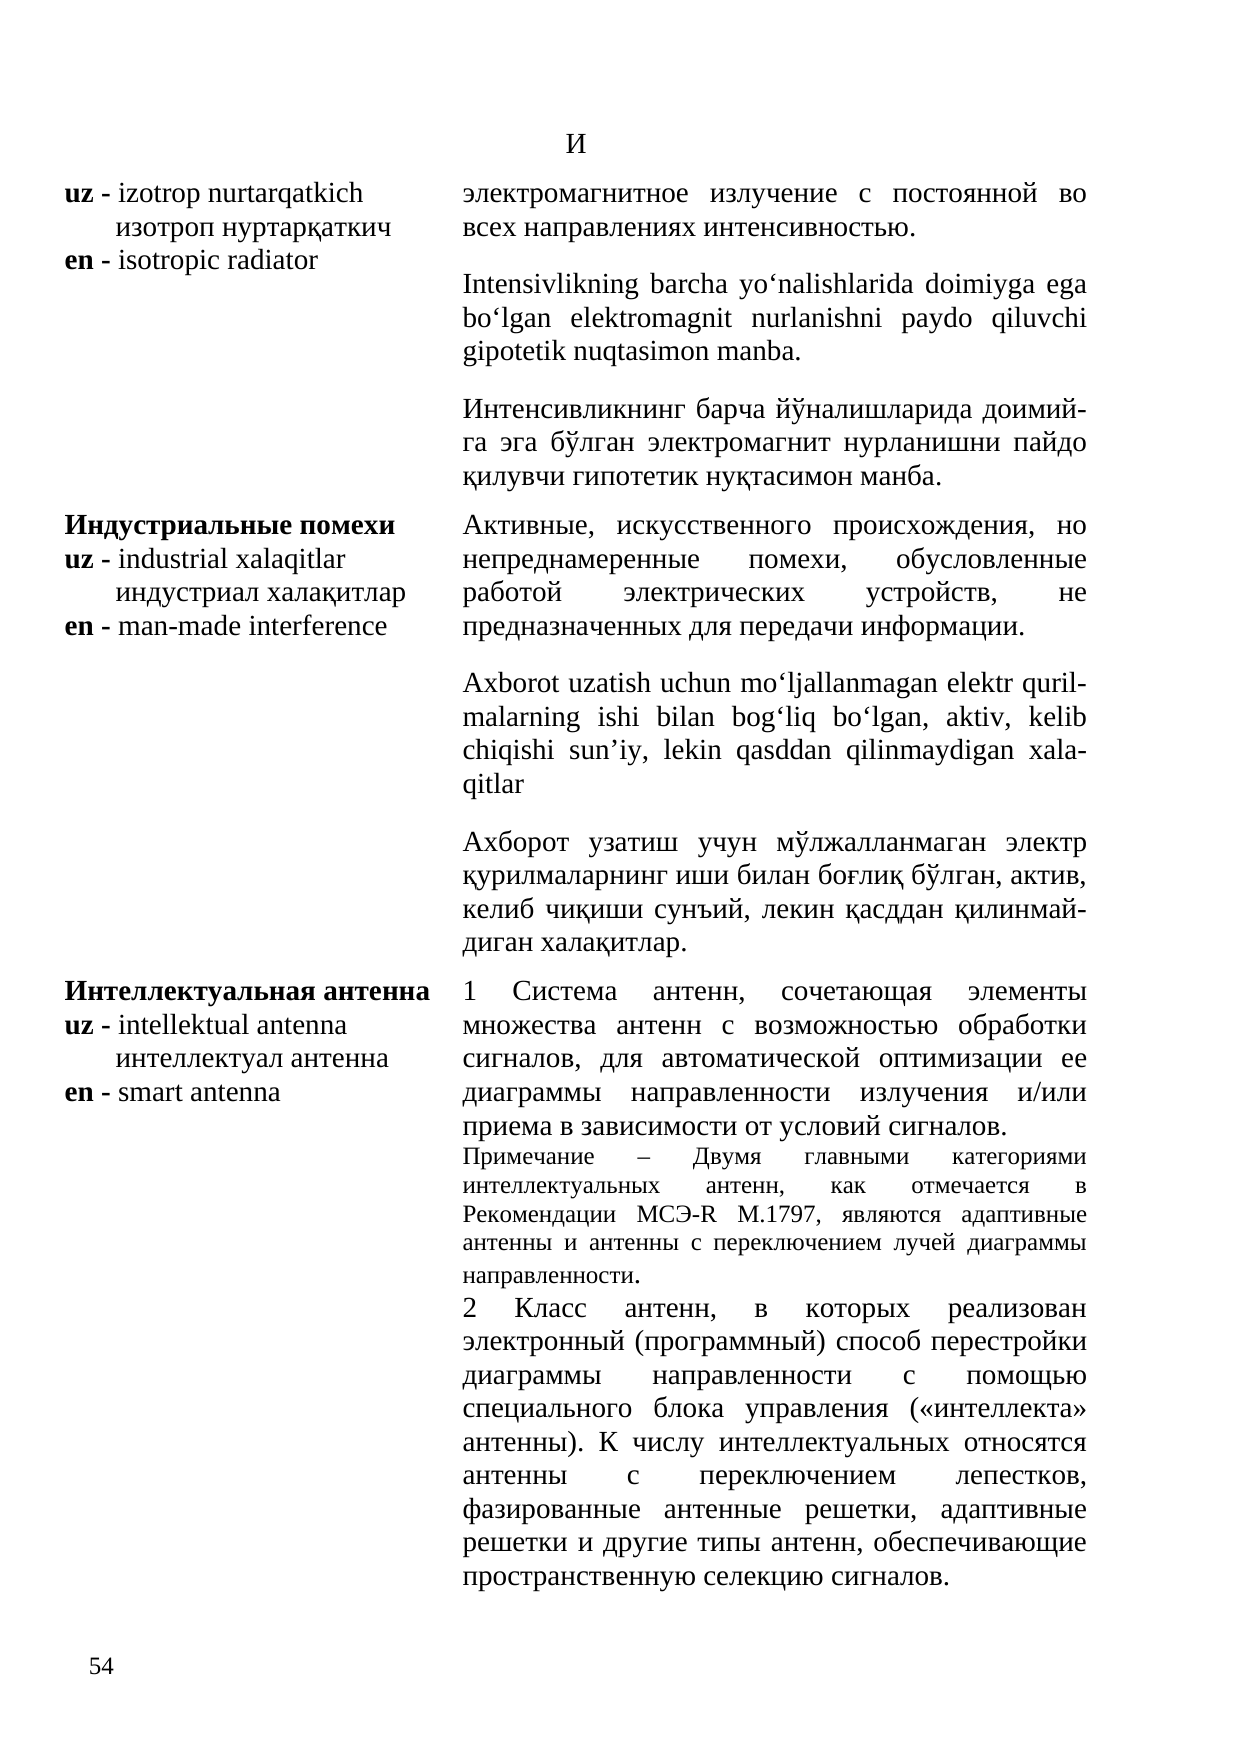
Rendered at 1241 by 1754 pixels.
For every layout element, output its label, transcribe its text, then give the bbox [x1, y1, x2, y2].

table_cell Изотропный излучатель uz - izotrop nurtarqatkich изотроп нуртарқаткич en - isotropic radiator [57, 167, 454, 499]
table_cell Активные, искусственного происхождения, но непреднамеренные помехи, обусловленные работой электрических устройств, не предназначенных для передачи информации. Axborot uzatish uchun mo‘ljallanmagan elektr quril-malarning ishi bilan bog‘liq bo‘lgan, aktiv, kelib chiqishi sun’iy, lekin qasddan qilinmaydigan xala-qitlar Ахборот узатиш учун мўлжалланмаган электр қурилмаларнинг иши билан боғлиқ бўлган, актив, келиб чиқиши сунъий, лекин қасддан қилинмай-диган халақитлар. [454, 499, 1095, 966]
table_cell Интеллектуальная антенна uz - intellektual antenna интеллектуал антенна en - smart antenna [57, 966, 454, 1633]
table_cell Индустриальные помехи uz - industrial xalaqitlar индустриал халақитлар en - man-made interference [57, 499, 454, 966]
table_header И [57, 118, 1095, 167]
